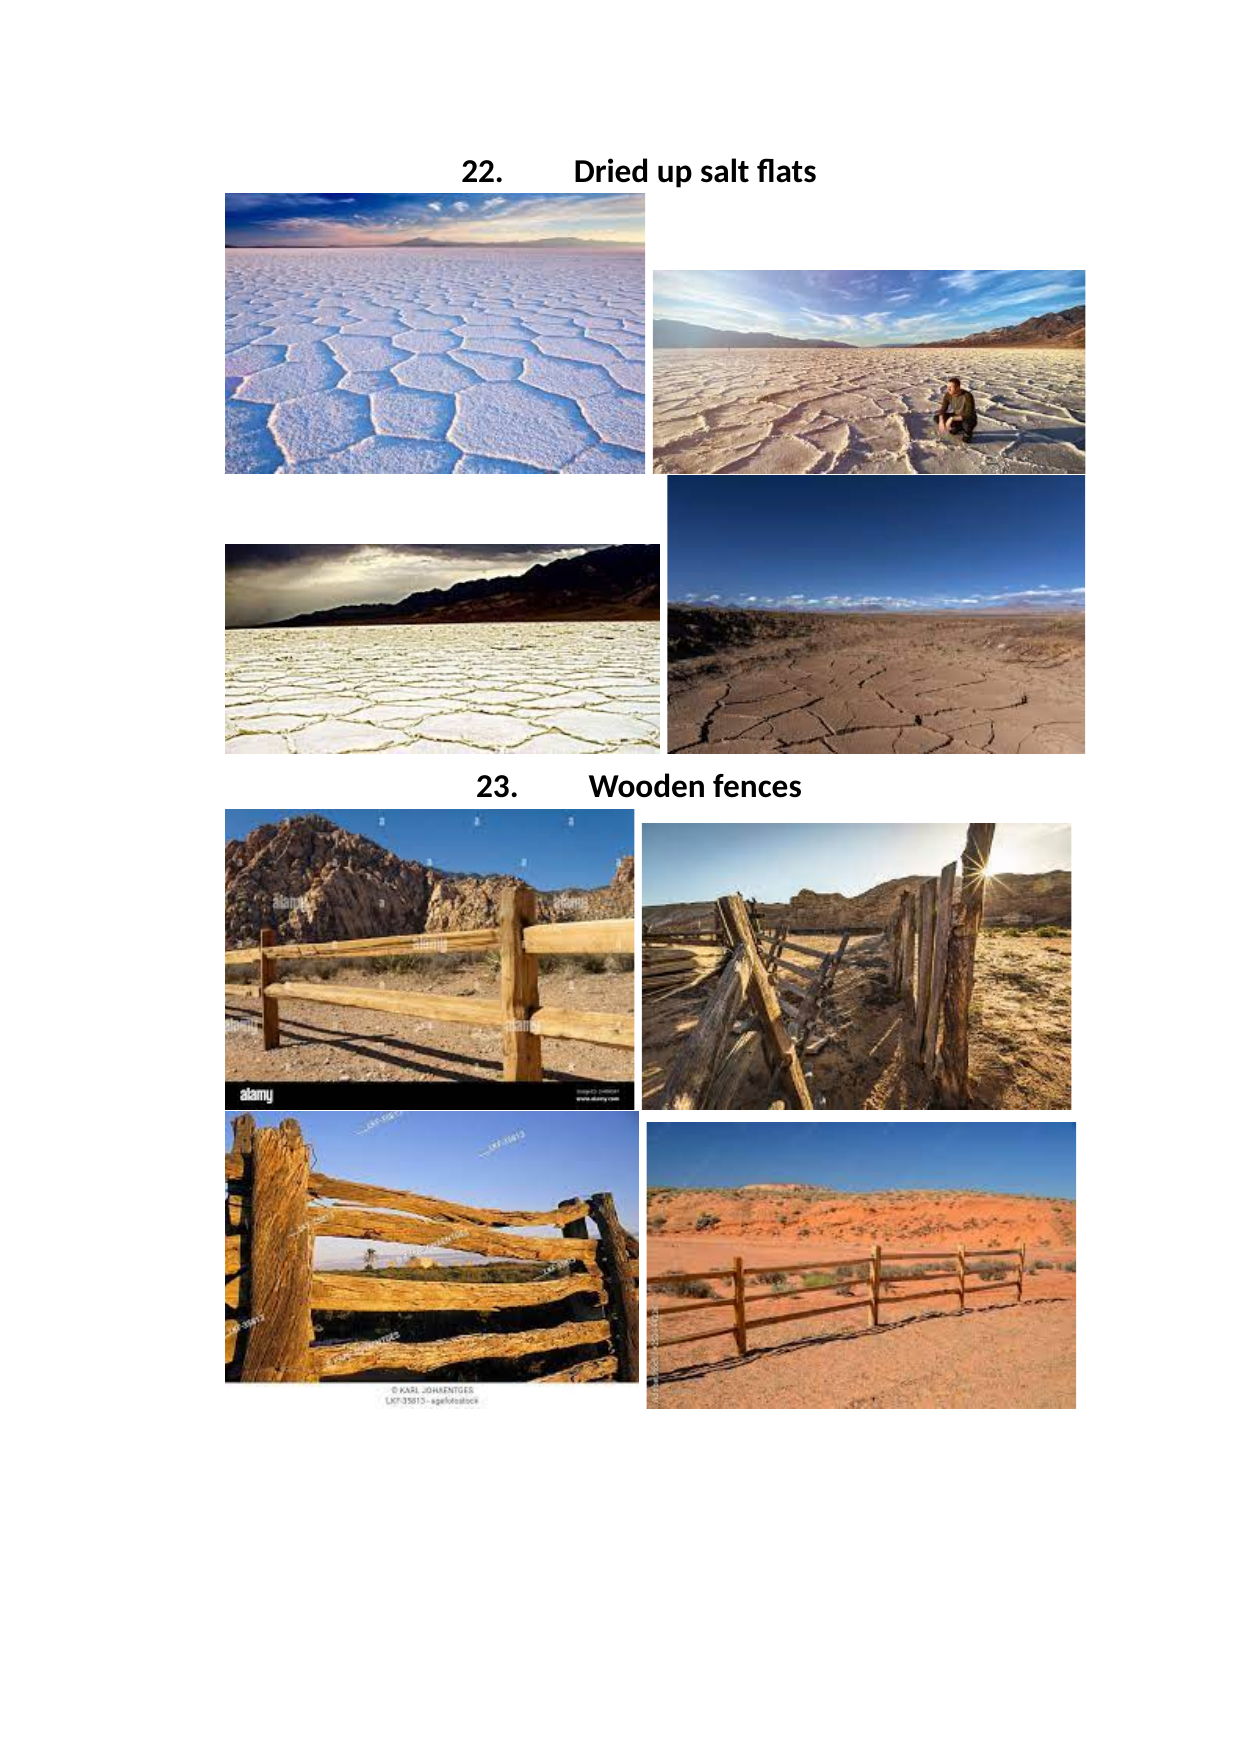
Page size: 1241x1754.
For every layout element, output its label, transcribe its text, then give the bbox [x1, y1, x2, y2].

picture [641, 823, 1072, 1110]
list Wooden fences [187, 766, 1090, 806]
list Dried up salt flats [187, 150, 1090, 191]
picture [667, 475, 1086, 754]
picture [652, 270, 1086, 474]
picture [225, 809, 635, 1110]
picture [225, 193, 646, 474]
picture [225, 544, 660, 754]
picture [225, 1111, 639, 1409]
picture [646, 1122, 1077, 1409]
